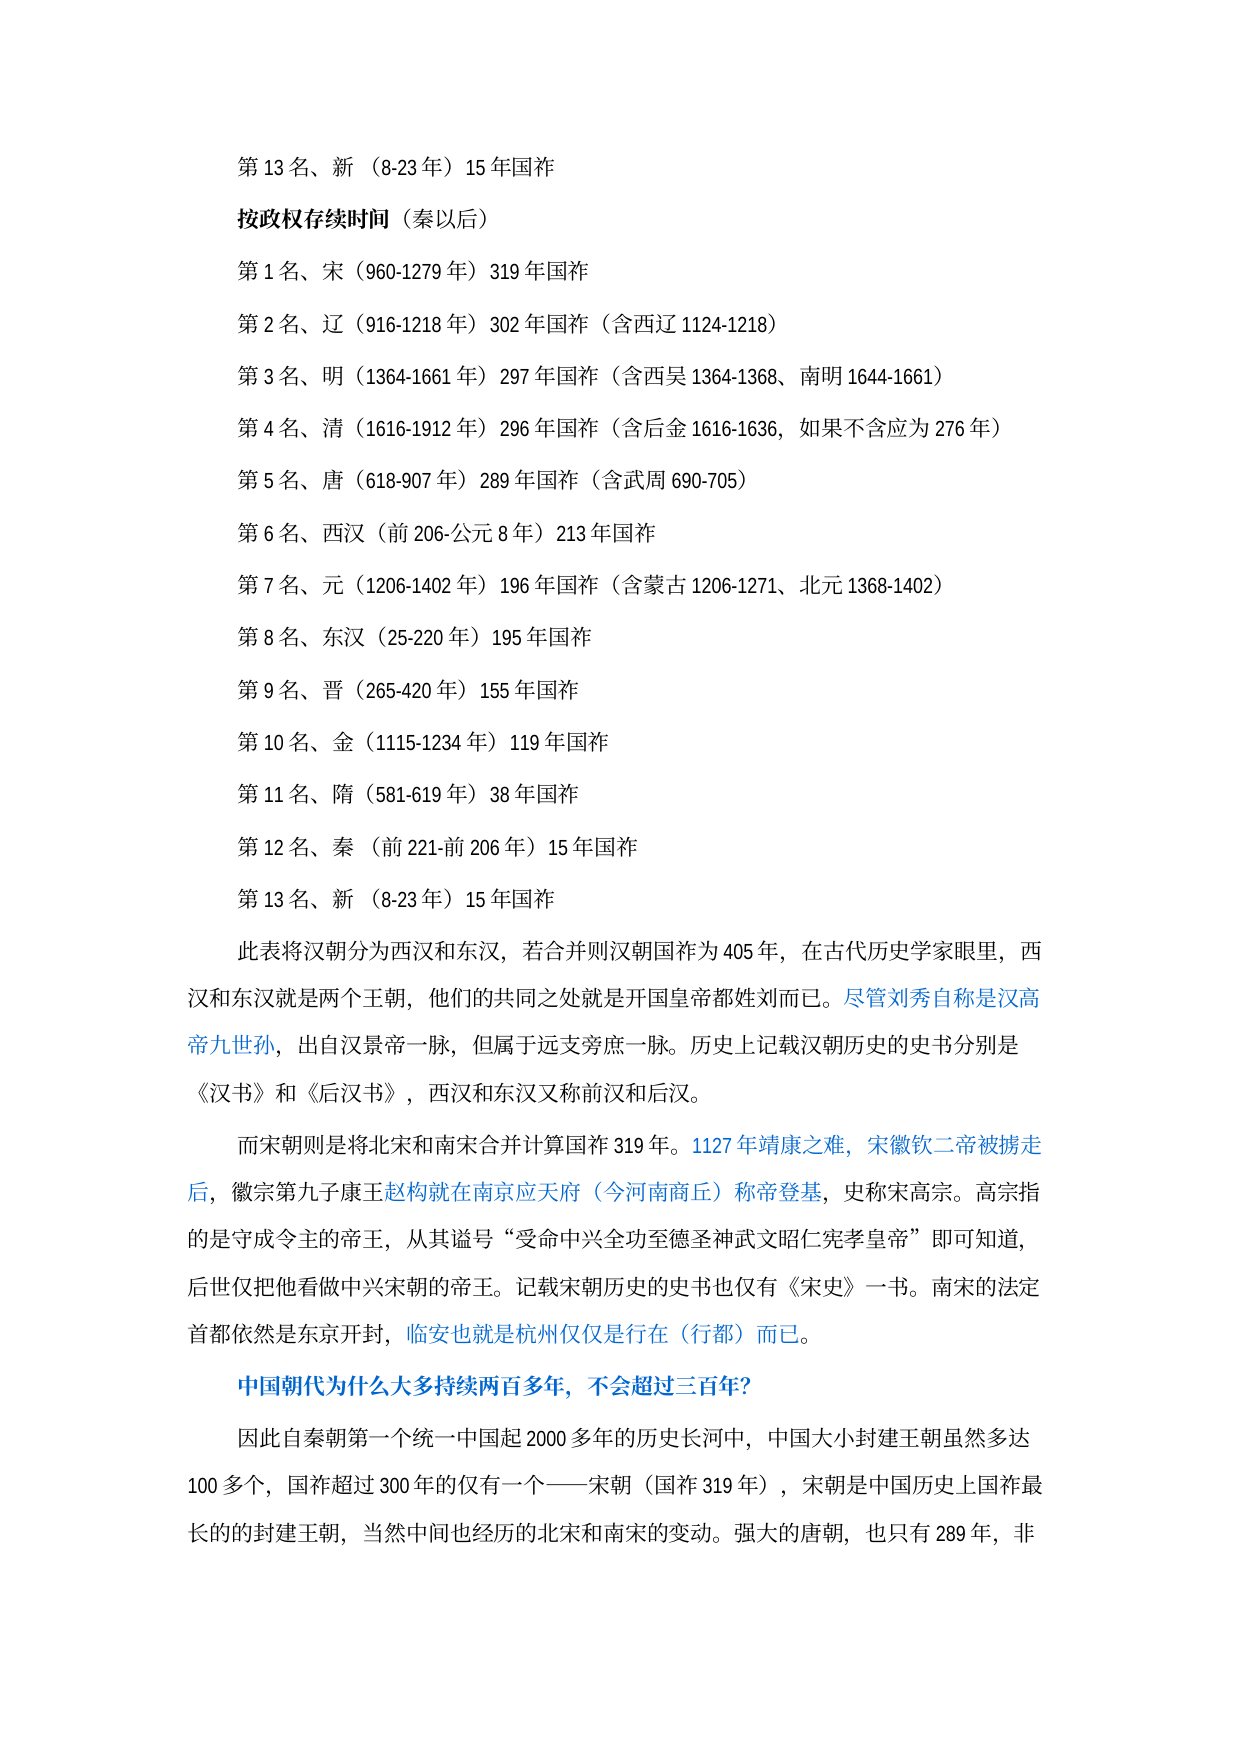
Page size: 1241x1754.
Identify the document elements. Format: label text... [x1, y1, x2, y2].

text 第12名、秦 （前221-前206年）15年国祚 [187, 830, 1053, 861]
text 第1名、宋（960-1279年）319年国祚 [187, 254, 1053, 286]
text 第5名、唐（618-907年）289年国祚（含武周690-705） [187, 464, 1053, 495]
text 第6名、西汉（前206-公元8年）213年国祚 [187, 516, 1053, 547]
text 第2名、辽（916-1218年）302年国祚（含西辽1124-1218） [187, 307, 1053, 338]
text 中国朝代为什么大多持续两百多年，不会超过三百年？ [187, 1369, 1053, 1401]
text 第7名、元（1206-1402年）196年国祚（含蒙古1206-1271、北元1368-1402） [187, 568, 1053, 600]
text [187, 1422, 1053, 1547]
text 第4名、清（1616-1912年）296年国祚（含后金1616-1636，如果不含应为276年） [187, 411, 1053, 443]
text 第13名、新 （8-23年）15年国祚 [187, 882, 1053, 913]
text 第8名、东汉（25-220年）195年国祚 [187, 621, 1053, 652]
text 此表将汉朝分为西汉和东汉，若合并则汉朝国祚为405年，在古代历史学家眼里，西汉和东汉就是两个王朝，他们的共同之处就是开国皇帝都姓刘而已。尽管刘秀自称是汉高帝九世孙，出自汉景帝一脉，但属于远支旁庶一脉。历史上记载汉朝历史的史书分别是《汉书》和《后汉书》，西汉和东汉又称前汉和后汉。 [187, 934, 1053, 1107]
text 而宋朝则是将北宋和南宋合并计算国祚319年。1127年靖康之难，宋徽钦二帝被掳走后，徽宗第九子康王赵构就在南京应天府（今河南商丘）称帝登基，史称宋高宗。高宗指的是守成令主的帝王，从其谥号“受命中兴全功至德圣神武文昭仁宪孝皇帝”即可知道，后世仅把他看做中兴宋朝的帝王。记载宋朝历史的史书也仅有《宋史》一书。南宋的法定首都依然是东京开封，临安也就是杭州仅仅是行在（行都）而已。 [187, 1128, 1053, 1348]
text 第10名、金（1115-1234年）119年国祚 [187, 725, 1053, 757]
text 第13名、新 （8-23年）15年国祚 [187, 150, 1053, 181]
text 按政权存续时间（秦以后） [187, 202, 1053, 234]
text 第11名、隋（581-619年）38年国祚 [187, 777, 1053, 809]
text 第9名、晋（265-420年）155年国祚 [187, 673, 1053, 704]
text 第3名、明（1364-1661年）297年国祚（含西吴1364-1368、南明1644-1661） [187, 359, 1053, 391]
